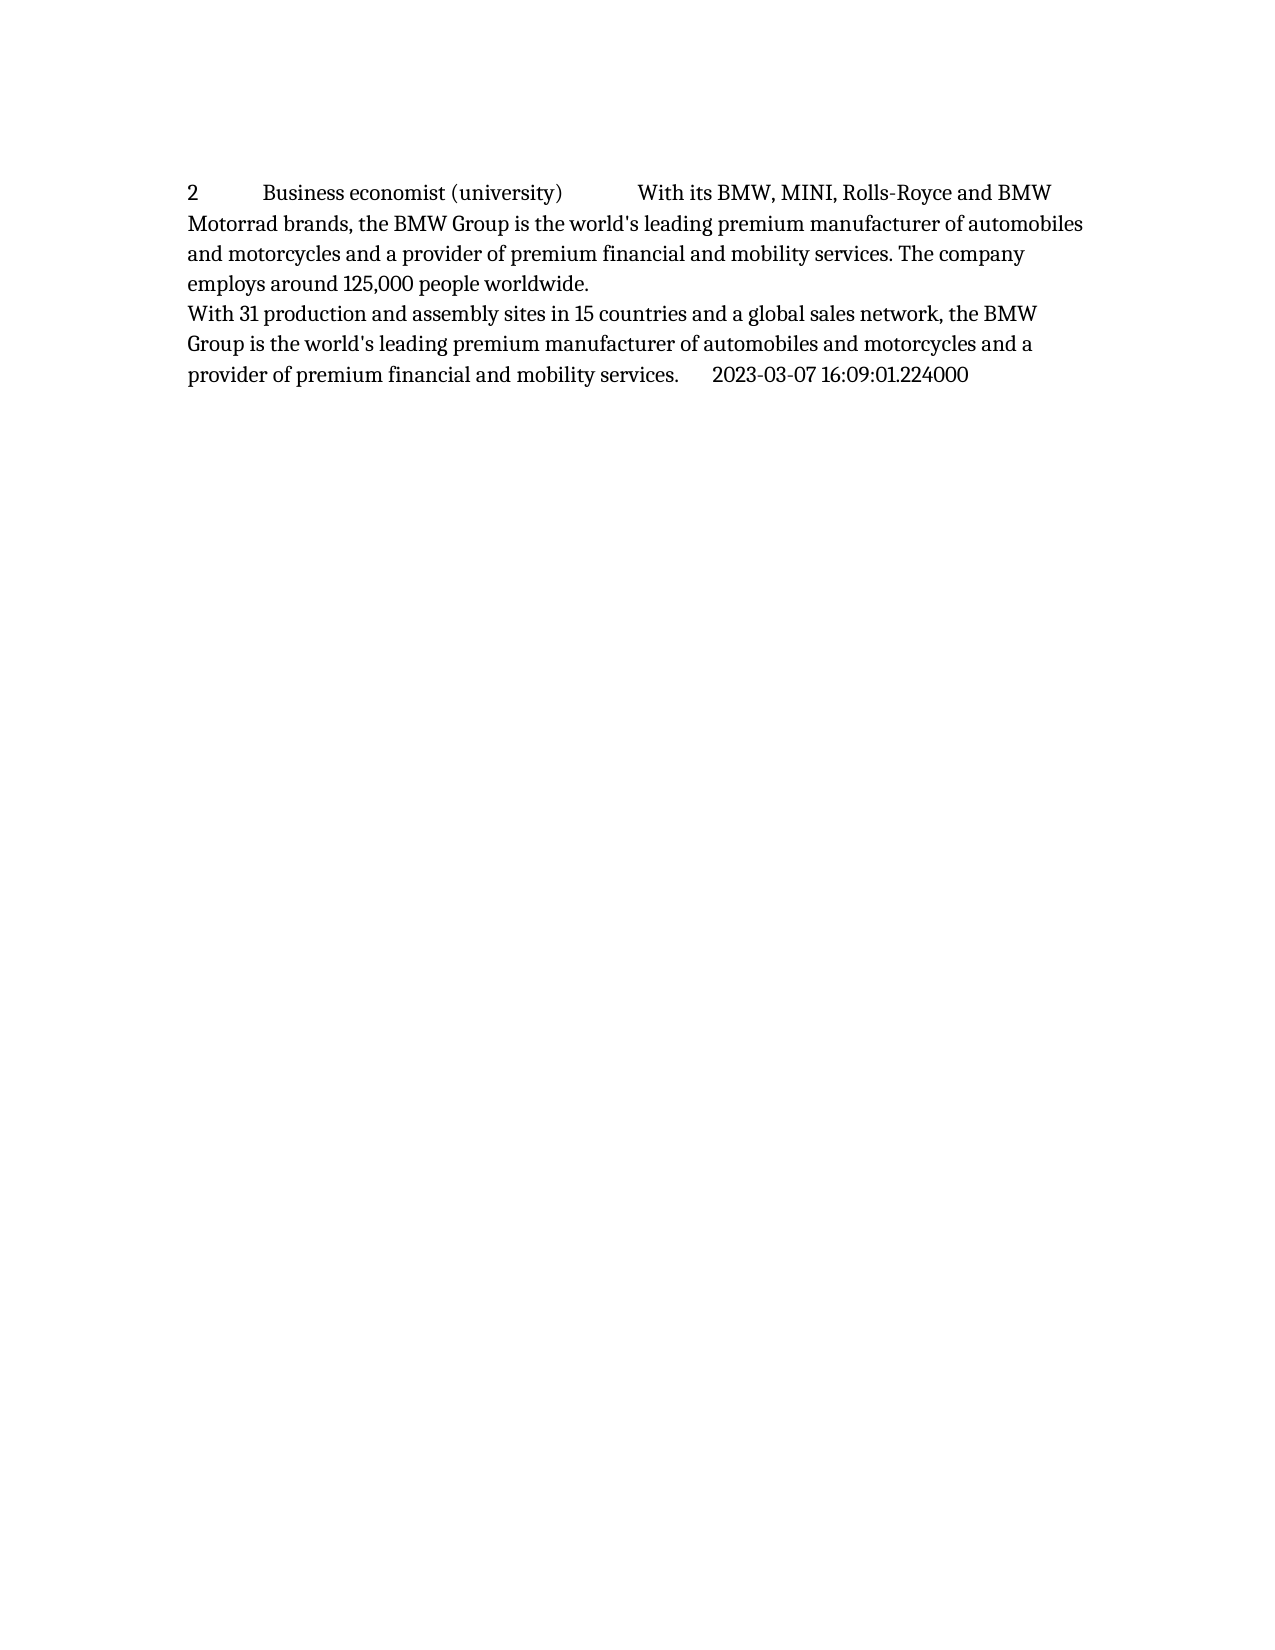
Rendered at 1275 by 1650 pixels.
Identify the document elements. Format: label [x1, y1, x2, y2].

text [187, 150, 1087, 418]
